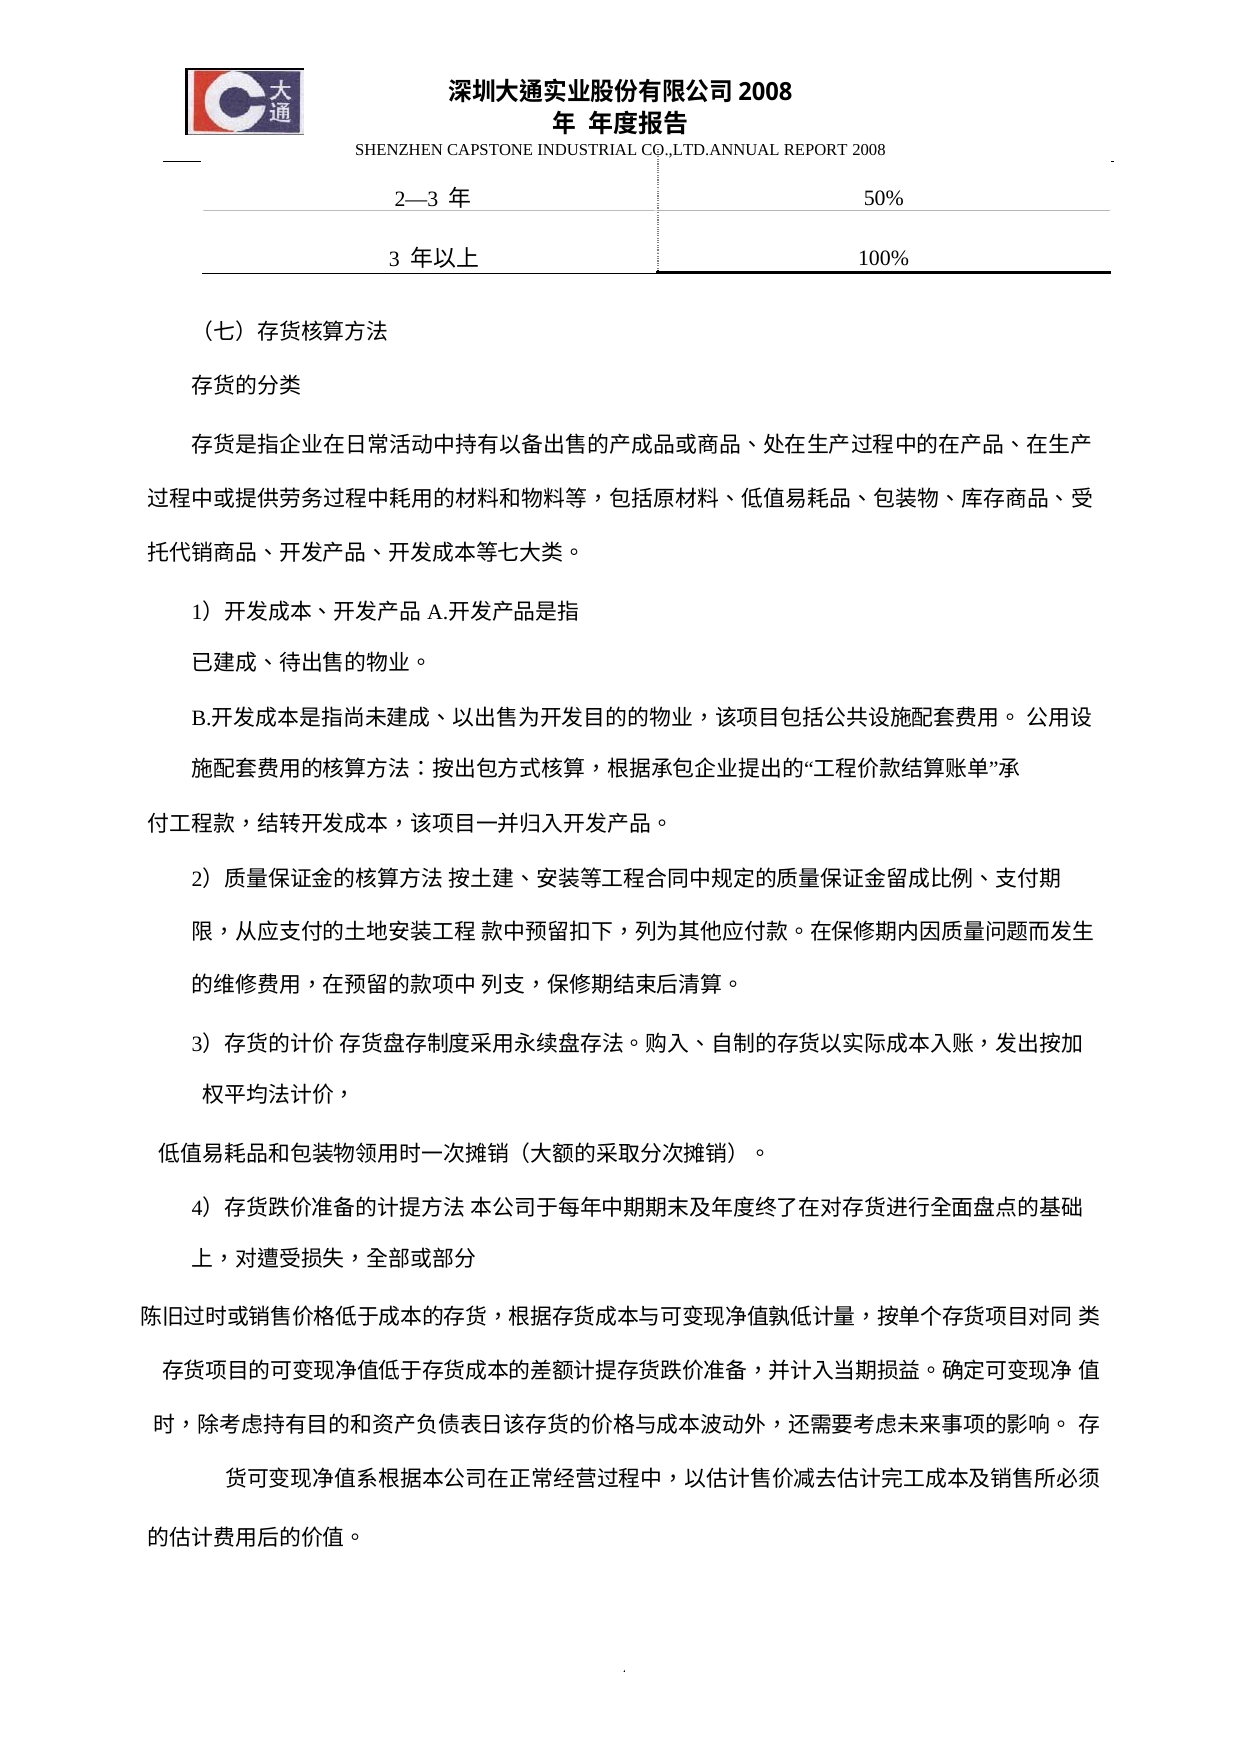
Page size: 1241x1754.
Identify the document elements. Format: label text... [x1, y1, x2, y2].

picture [201, 148, 1112, 273]
text 4）存货跌价准备的计提方法 本公司于每年中期期末及年度终了在对存货进行全面盘点的基础上，对遭受损失，全部或部分 [191, 1192, 1098, 1272]
picture [185, 68, 304, 135]
text SHENZHEN CAPSTONE INDUSTRIAL CO.,LTD.ANNUAL REPORT 2008 [351, 139, 889, 158]
text 3）存货的计价 存货盘存制度采用永续盘存法。购入、自制的存货以实际成本入账，发出按加权平均法计价， [191, 1028, 1102, 1109]
text 2）质量保证金的核算方法 按土建、安装等工程合同中规定的质量保证金留成比例、支付期限，从应支付的土地安装工程 款中预留扣下，列为其他应付款。在保修期内因质量问题而发生的维修费用，在预留的款项中 列支，保修期结束后清算。 [191, 863, 1098, 998]
text 陈旧过时或销售价格低于成本的存货，根据存货成本与可变现净值孰低计量，按单个存货项目对同 类存货项目的可变现净值低于存货成本的差额计提存货跌价准备，并计入当期损益。确定可变现净 值时，除考虑持有目的和资产负债表日该存货的价格与成本波动外，还需要考虑未来事项的影响。 存货可变现净值系根据本公司在正常经营过程中，以估计售价减去估计完工成本及销售所必须 [133, 1301, 1100, 1493]
text （七）存货核算方法 存货的分类 [191, 316, 391, 399]
text 1）开发成本、开发产品 A.开发产品是指已建成、待出售的物业。 [191, 596, 587, 677]
text 存货是指企业在日常活动中持有以备出售的产成品或商品、处在生产过程中的在产品、在生产 过程中或提供劳务过程中耗用的材料和物料等，包括原材料、低值易耗品、包装物、库存商品、受 托代销商品、开发产品、开发成本等七大类。 [148, 429, 1093, 566]
text B.开发成本是指尚未建成、以出售为开发目的的物业，该项目包括公共设施配套费用。 公用设施配套费用的核算方法：按出包方式核算，根据承包企业提出的“工程价款结算账单”承 [191, 702, 1098, 783]
text 低值易耗品和包装物领用时一次摊销（大额的采取分次摊销）。 [159, 1137, 1098, 1167]
text 付工程款，结转开发成本，该项目一并归入开发产品。 [148, 808, 1098, 838]
subtitle 深圳大通实业股份有限公司2008年 年度报告 [435, 74, 805, 139]
text 的估计费用后的价值。 [148, 1522, 1098, 1552]
